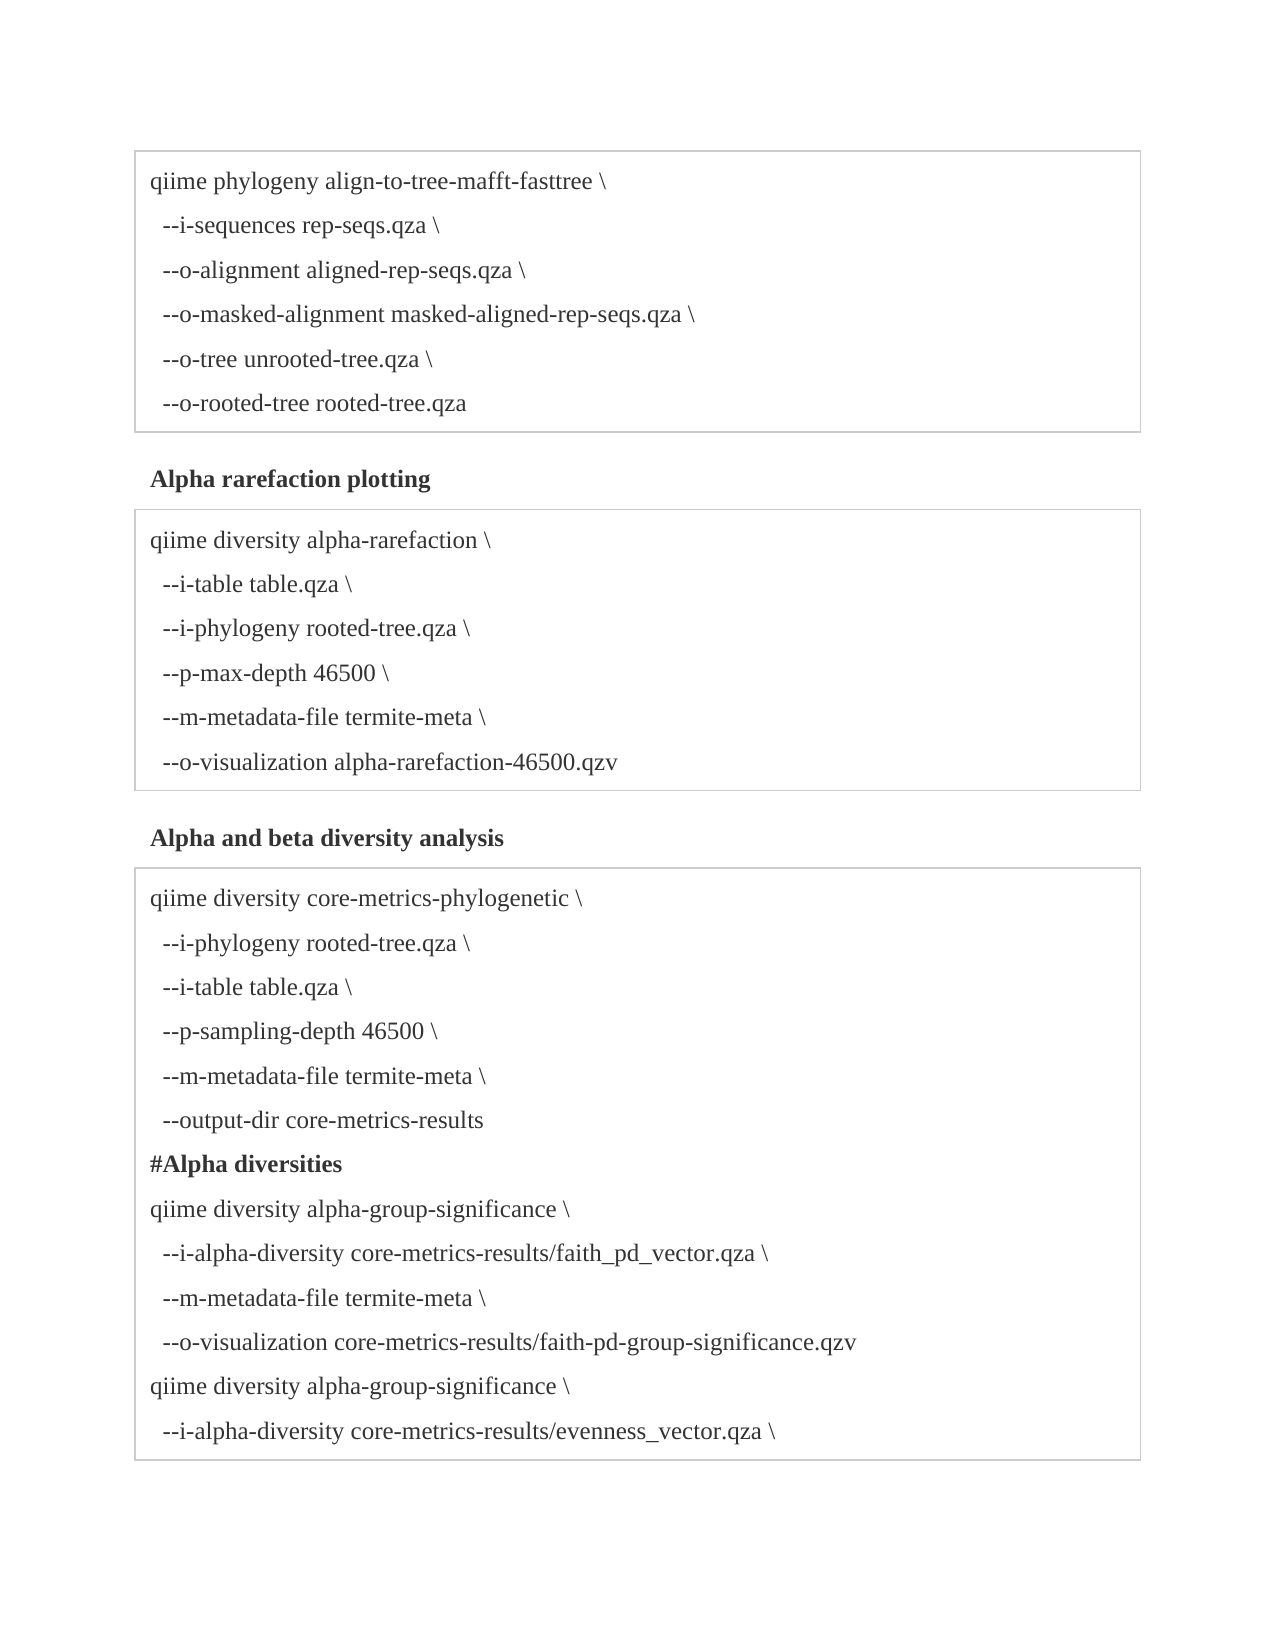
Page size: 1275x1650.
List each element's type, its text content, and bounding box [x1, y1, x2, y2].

text --i-sequences rep-seqs.qza \ [136, 194, 1140, 239]
text --o-visualization core-metrics-results/faith-pd-group-significance.qzv [136, 1311, 1140, 1355]
text --i-alpha-diversity core-metrics-results/faith_pd_vector.qza \ [136, 1222, 1140, 1266]
text --i-alpha-diversity core-metrics-results/evenness_vector.qza \ [136, 1399, 1140, 1459]
text qiime diversity core-metrics-phylogenetic \ [136, 869, 1140, 911]
text --i-table table.qza \ [136, 553, 1140, 597]
text --p-sampling-depth 46500 \ [136, 1000, 1140, 1044]
text --o-visualization alpha-rarefaction-46500.qzv [136, 730, 1140, 790]
text --o-alignment aligned-rep-seqs.qza \ [136, 239, 1140, 283]
text --i-phylogeny rooted-tree.qza \ [136, 597, 1140, 642]
subtitle Alpha and beta diversity analysis [150, 823, 1125, 851]
text --output-dir core-metrics-results [136, 1089, 1140, 1133]
text qiime diversity alpha-rarefaction \ [136, 510, 1140, 553]
text #Alpha diversities [136, 1133, 1140, 1178]
text qiime phylogeny align-to-tree-mafft-fasttree \ [136, 152, 1140, 194]
text --o-masked-alignment masked-aligned-rep-seqs.qza \ [136, 283, 1140, 327]
text --m-metadata-file termite-meta \ [136, 1044, 1140, 1089]
text qiime diversity alpha-group-significance \ [136, 1178, 1140, 1222]
text --m-metadata-file termite-meta \ [136, 1266, 1140, 1311]
text --m-metadata-file termite-meta \ [136, 686, 1140, 730]
text --p-max-depth 46500 \ [136, 642, 1140, 686]
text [136, 1355, 1140, 1399]
text --o-rooted-tree rooted-tree.qza [136, 372, 1140, 431]
subtitle Alpha rarefaction plotting [150, 464, 1125, 493]
text --o-tree unrooted-tree.qza \ [136, 327, 1140, 372]
text --i-table table.qza \ [136, 956, 1140, 1000]
text --i-phylogeny rooted-tree.qza \ [136, 911, 1140, 956]
